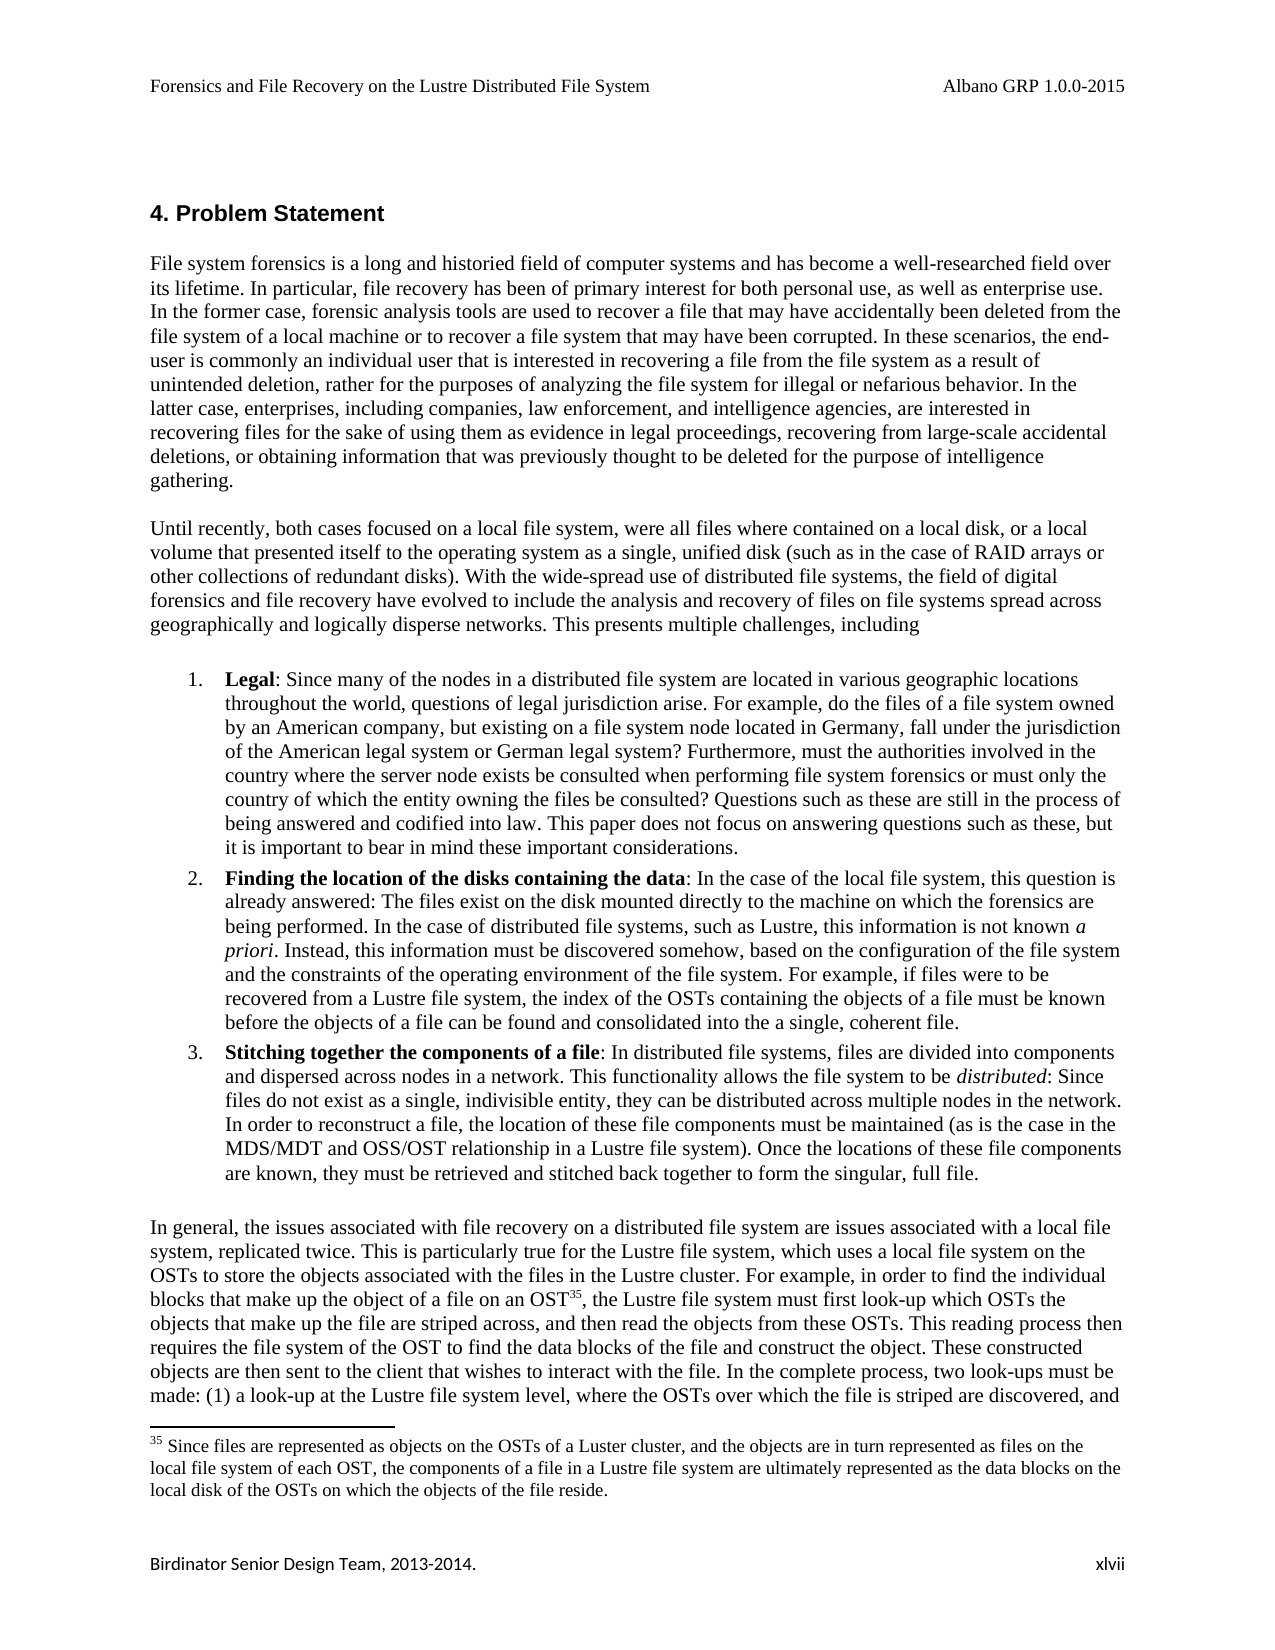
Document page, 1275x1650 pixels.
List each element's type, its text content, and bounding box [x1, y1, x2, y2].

text File system forensics is a long and historied field of computer systems and has become a well-researched field over its lifetime. In particular, file recovery has been of primary interest for both personal use, as well as enterprise use. In the former case, forensic analysis tools are used to recover a file that may have accidentally been deleted from the file system of a local machine or to recover a file system that may have been corrupted. In these scenarios, the end-user is commonly an individual user that is interested in recovering a file from the file system as a result of unintended deletion, rather for the purposes of analyzing the file system for illegal or nefarious behavior. In the latter case, enterprises, including companies, law enforcement, and intelligence agencies, are interested in recovering files for the sake of using them as evidence in legal proceedings, recovering from large-scale accidental deletions, or obtaining information that was previously thought to be deleted for the purpose of intelligence gathering. [150, 251, 1125, 492]
list Finding the location of the disks containing the data: In the case of the local file system, this question is already answered: The files exist on the disk mounted directly to the machine on which the forensics are being performed. In the case of distributed file systems, such as Lustre, this information is not known a priori. Instead, this information must be discovered somehow, based on the configuration of the file system and the constraints of the operating environment of the file system. For example, if files were to be recovered from a Lustre file system, the index of the OSTs containing the objects of a file must be known before the objects of a file can be found and consolidated into the a single, coherent file. [187, 865, 1125, 1034]
text Until recently, both cases focused on a local file system, were all files where contained on a local disk, or a local volume that presented itself to the operating system as a single, unified disk (such as in the case of RAID arrays or other collections of redundant disks). With the wide-spread use of distributed file systems, the field of digital forensics and file recovery have evolved to include the analysis and recovery of files on file systems spread across geographically and logically disperse networks. This presents multiple challenges, including [150, 516, 1125, 636]
subtitle Problem Statement [150, 200, 1125, 226]
list Legal: Since many of the nodes in a distributed file system are located in various geographic locations throughout the world, questions of legal jurisdiction arise. For example, do the files of a file system owned by an American company, but existing on a file system node located in Germany, fall under the jurisdiction of the American legal system or German legal system? Furthermore, must the authorities involved in the country where the server node exists be consulted when performing file system forensics or must only the country of which the entity owning the files be consulted? Questions such as these are still in the process of being answered and codified into law. This paper does not focus on answering questions such as these, but it is important to bear in mind these important considerations. [187, 667, 1125, 859]
list Stitching together the components of a file: In distributed file systems, files are divided into components and dispersed across nodes in a network. This functionality allows the file system to be distributed: Since files do not exist as a single, indivisible entity, they can be distributed across multiple nodes in the network. In order to reconstruct a file, the location of these file components must be maintained (as is the case in the MDS/MDT and OSS/OST relationship in a Lustre file system). Once the locations of these file components are known, they must be retrieved and stitched back together to form the singular, full file. [187, 1040, 1125, 1184]
